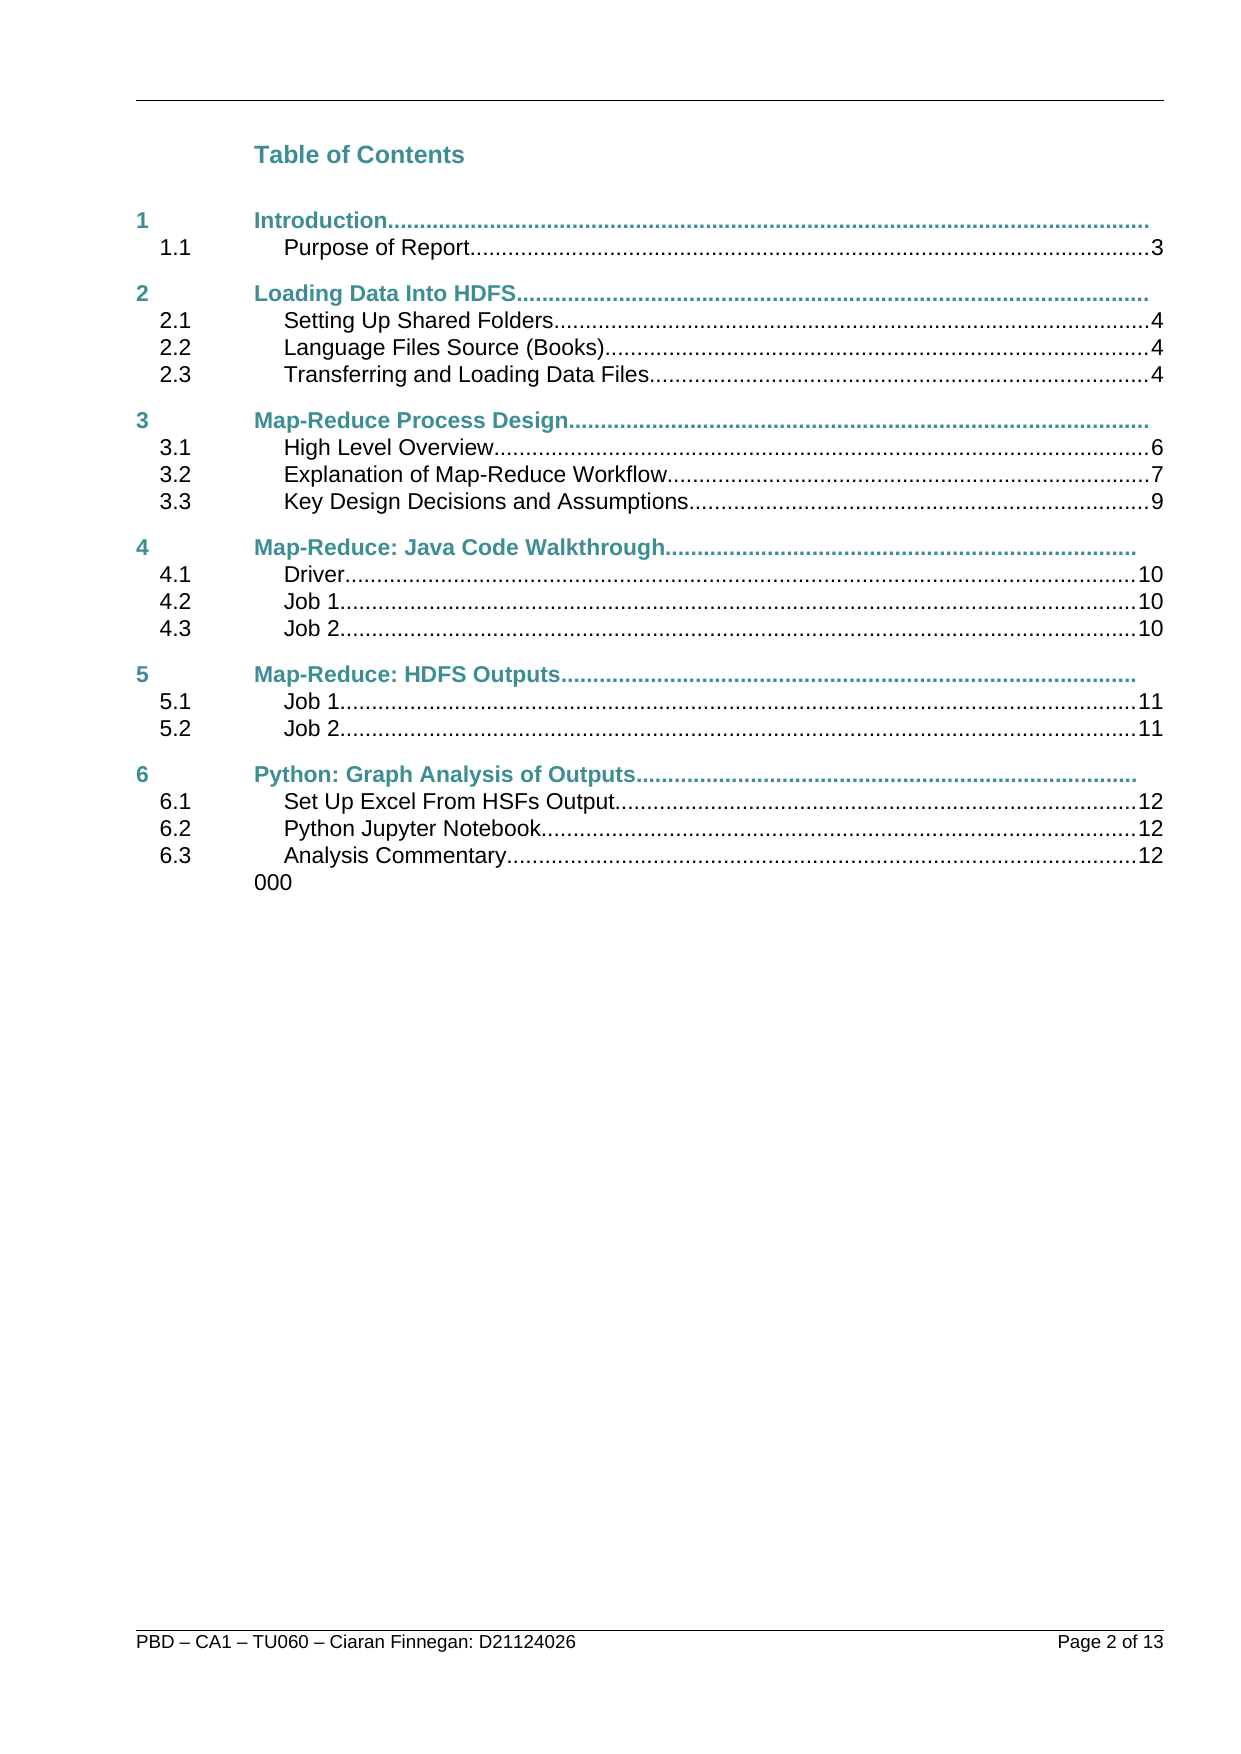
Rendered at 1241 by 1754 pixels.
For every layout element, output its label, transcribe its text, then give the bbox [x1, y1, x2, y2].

text 5 Map-Reduce: HDFS Outputs 11 [136, 660, 1116, 687]
text 2.2 Language Files Source (Books) 4 [159, 333, 1163, 360]
text 1.1 Purpose of Report 3 [159, 233, 1163, 260]
text 1 Introduction 3 [136, 206, 1116, 233]
text 5.2 Job 2 11 [159, 714, 1163, 741]
text 5.1 Job 1 11 [159, 687, 1163, 714]
text 2.1 Setting Up Shared Folders 4 [159, 306, 1163, 333]
text 3.3 Key Design Decisions and Assumptions 9 [159, 487, 1163, 514]
text 4.3 Job 2 10 [159, 614, 1163, 641]
text 6 Python: Graph Analysis of Outputs 12 [136, 760, 1116, 787]
text 3 Map-Reduce Process Design 6 [136, 406, 1116, 433]
text 6.3 Analysis Commentary 12 [159, 841, 1163, 868]
text 6.1 Set Up Excel From HSFs Output 12 [159, 787, 1163, 814]
text 2.3 Transferring and Loading Data Files 4 [159, 360, 1163, 387]
text 4.2 Job 1 10 [159, 587, 1163, 614]
text Table of Contents [254, 140, 1163, 168]
text 3.2 Explanation of Map-Reduce Workflow 7 [159, 460, 1163, 487]
text 2 Loading Data Into HDFS 4 [136, 279, 1116, 306]
text 3.1 High Level Overview 6 [159, 433, 1163, 460]
text 4.1 Driver 10 [159, 560, 1163, 587]
text 4 Map-Reduce: Java Code Walkthrough 10 [136, 533, 1116, 560]
text 6.2 Python Jupyter Notebook 12 [159, 814, 1163, 841]
